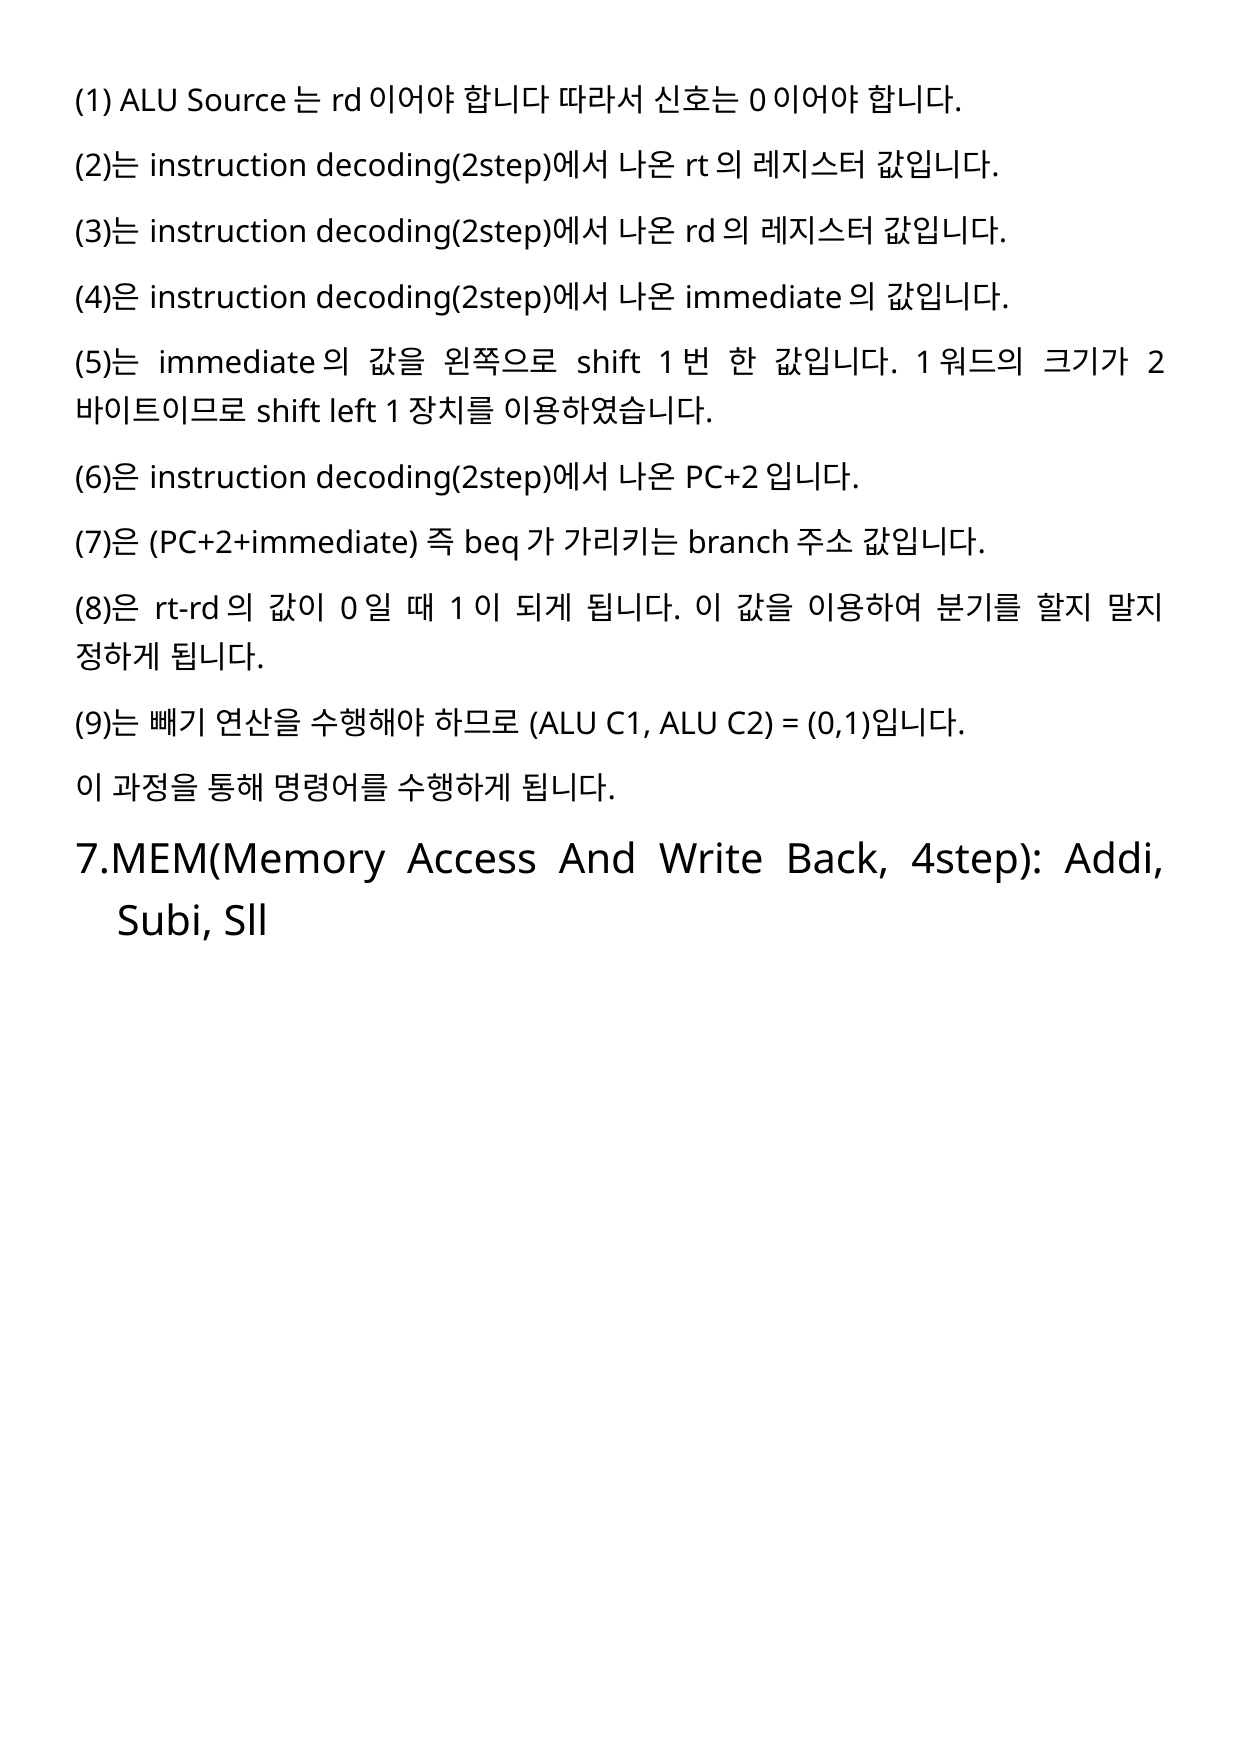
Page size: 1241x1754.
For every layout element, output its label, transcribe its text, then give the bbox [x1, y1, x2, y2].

text (9)는 빼기 연산을 수행해야 하므로 (ALU C1, ALU C2) = (0,1)입니다. [75, 698, 1165, 743]
text (1) ALU Source는 rd이어야 합니다 따라서 신호는 0이어야 합니다. [75, 75, 1165, 120]
text (5)는 immediate의 값을 왼쪽으로 shift 1번 한 값입니다. 1워드의 크기가 2바이트이므로 shift left 1장치를 이용하였습니다. [75, 337, 1165, 432]
text (4)은 instruction decoding(2step)에서 나온 immediate의 값입니다. [75, 272, 1165, 317]
text 7.MEM(Memory Access And Write Back, 4step): Addi, Subi, Sll [75, 829, 1165, 947]
text (2)는 instruction decoding(2step)에서 나온 rt의 레지스터 값입니다. [75, 141, 1165, 186]
text (7)은 (PC+2+immediate) 즉 beq가 가리키는 branch주소 값입니다. [75, 518, 1165, 563]
text (8)은 rt-rd의 값이 0일 때 1이 되게 됩니다. 이 값을 이용하여 분기를 할지 말지 정하게 됩니다. [75, 583, 1165, 678]
text (3)는 instruction decoding(2step)에서 나온 rd의 레지스터 값입니다. [75, 206, 1165, 252]
text (6)은 instruction decoding(2step)에서 나온 PC+2입니다. [75, 452, 1165, 497]
text 이 과정을 통해 명령어를 수행하게 됩니다. [75, 763, 1165, 809]
